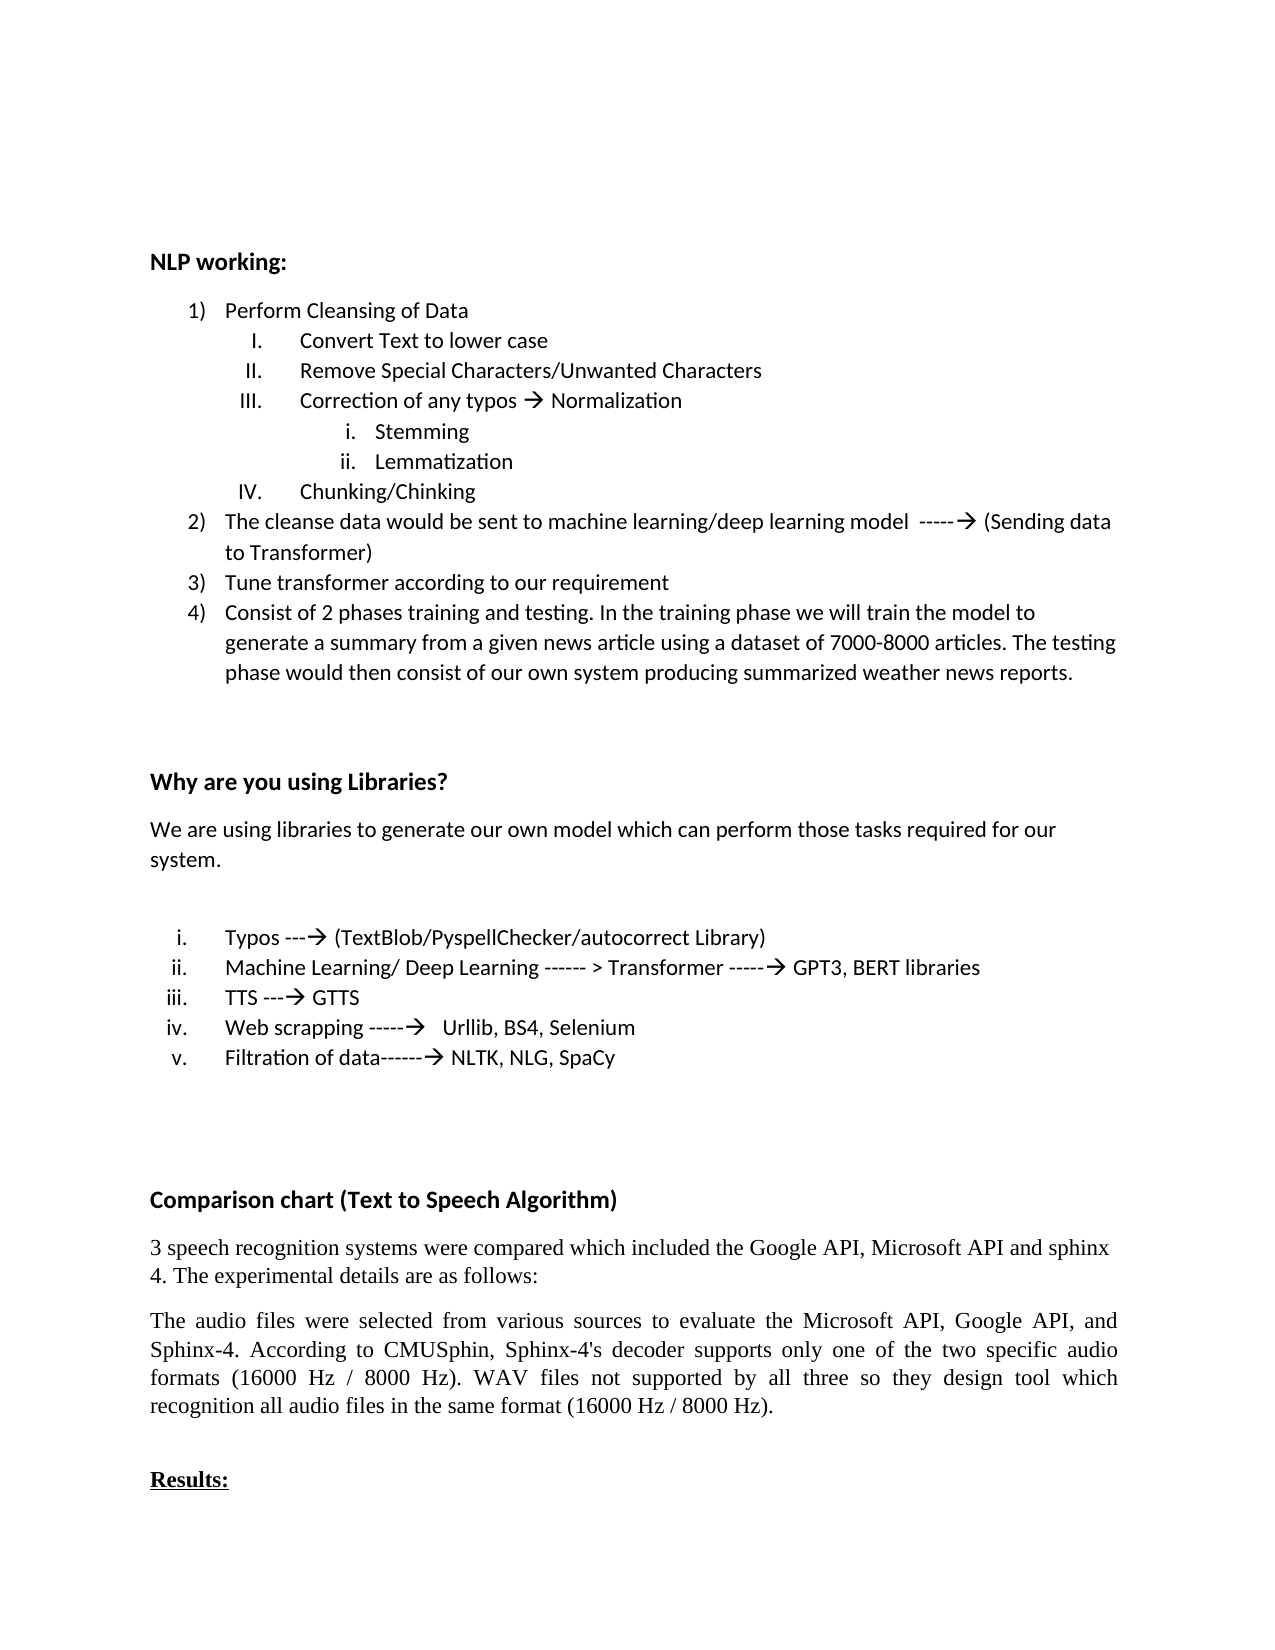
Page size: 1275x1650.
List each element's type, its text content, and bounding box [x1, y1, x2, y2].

list Convert Text to lower case [262, 326, 1125, 354]
list The cleanse data would be sent to machine learning/deep learning model ----- (Sending data to Transformer) [187, 507, 1125, 566]
list Filtration of data------ NLTK, NLG, SpaCy [187, 1043, 1125, 1072]
text Results: [150, 1466, 1125, 1493]
list Web scrapping ----- Urllib, BS4, Selenium [187, 1013, 1125, 1041]
list Tune transformer according to our requirement [187, 568, 1125, 596]
list TTS --- GTTS [187, 983, 1125, 1011]
list Consist of 2 phases training and testing. In the training phase we will train the model to generate a summary from a given news article using a dataset of 7000-8000 articles. The testing phase would then consist of our own system producing summarized weather news reports. [187, 598, 1125, 687]
text 3 speech recognition systems were compared which included the Google API, Microsoft API and sphinx 4. The experimental details are as follows: [150, 1234, 1125, 1288]
list Chunking/Chinking [262, 477, 1125, 505]
list Machine Learning/ Deep Learning ------ > Transformer ----- GPT3, BERT libraries [187, 953, 1125, 981]
list Lemmatization [356, 447, 1125, 475]
text The audio files were selected from various sources to evaluate the Microsoft API, Google API, and Sphinx-4. According to CMUSphin, Sphinx-4's decoder supports only one of the two specific audio formats (16000 Hz / 8000 Hz). WAV files not supported by all three so they design tool which recognition all audio files in the same format (16000 Hz / 8000 Hz). [150, 1307, 1120, 1419]
text Why are you using Libraries? [150, 766, 1125, 796]
text We are using libraries to generate our own model which can perform those tasks required for our system. [150, 815, 1125, 874]
list Typos --- (TextBlob/PyspellChecker/autocorrect Library) [187, 923, 1125, 951]
list Perform Cleansing of Data [187, 296, 1125, 324]
text Comparison chart (Text to Speech Algorithm) [150, 1184, 1125, 1215]
list Stemming [356, 417, 1125, 445]
list Correction of any typos Normalization [262, 387, 1125, 415]
list Remove Special Characters/Unwanted Characters [262, 356, 1125, 384]
text NLP working: [150, 246, 1125, 277]
